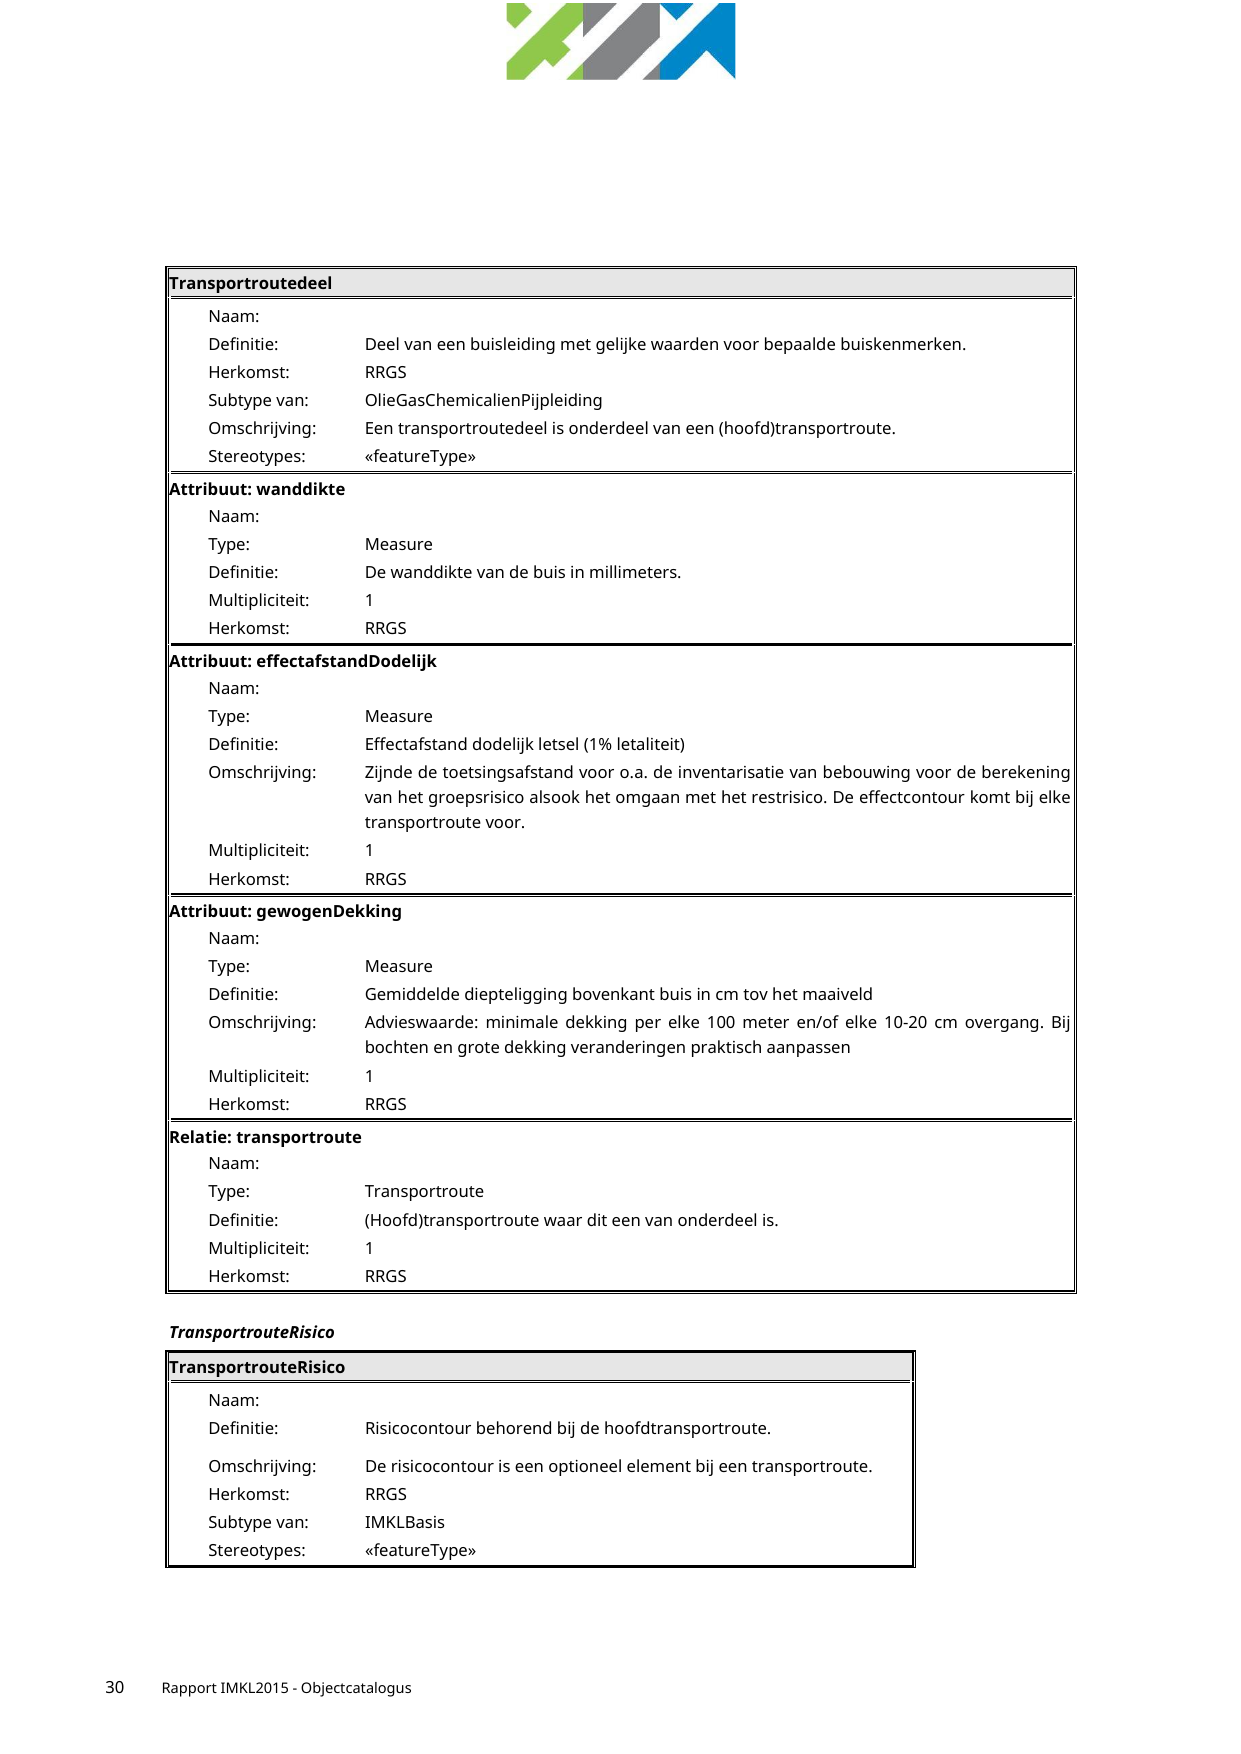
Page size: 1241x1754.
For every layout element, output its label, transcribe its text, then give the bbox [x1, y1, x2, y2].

table_cell [167, 1380, 914, 1565]
picture [506, 3, 718, 80]
table_cell Attribuut: effectafstandDodelijk [167, 643, 1075, 893]
table_cell [167, 296, 1075, 471]
table_cell Attribuut: wanddikte [167, 471, 1075, 643]
table_header Transportroutedeel [169, 269, 1074, 296]
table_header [169, 1353, 912, 1380]
table_cell Attribuut: gewogenDekking [169, 893, 1074, 1118]
table_cell Relatie: transportroute [169, 1118, 1074, 1290]
subtitle TransportrouteRisico [169, 1319, 1071, 1344]
picture [677, 50, 736, 80]
